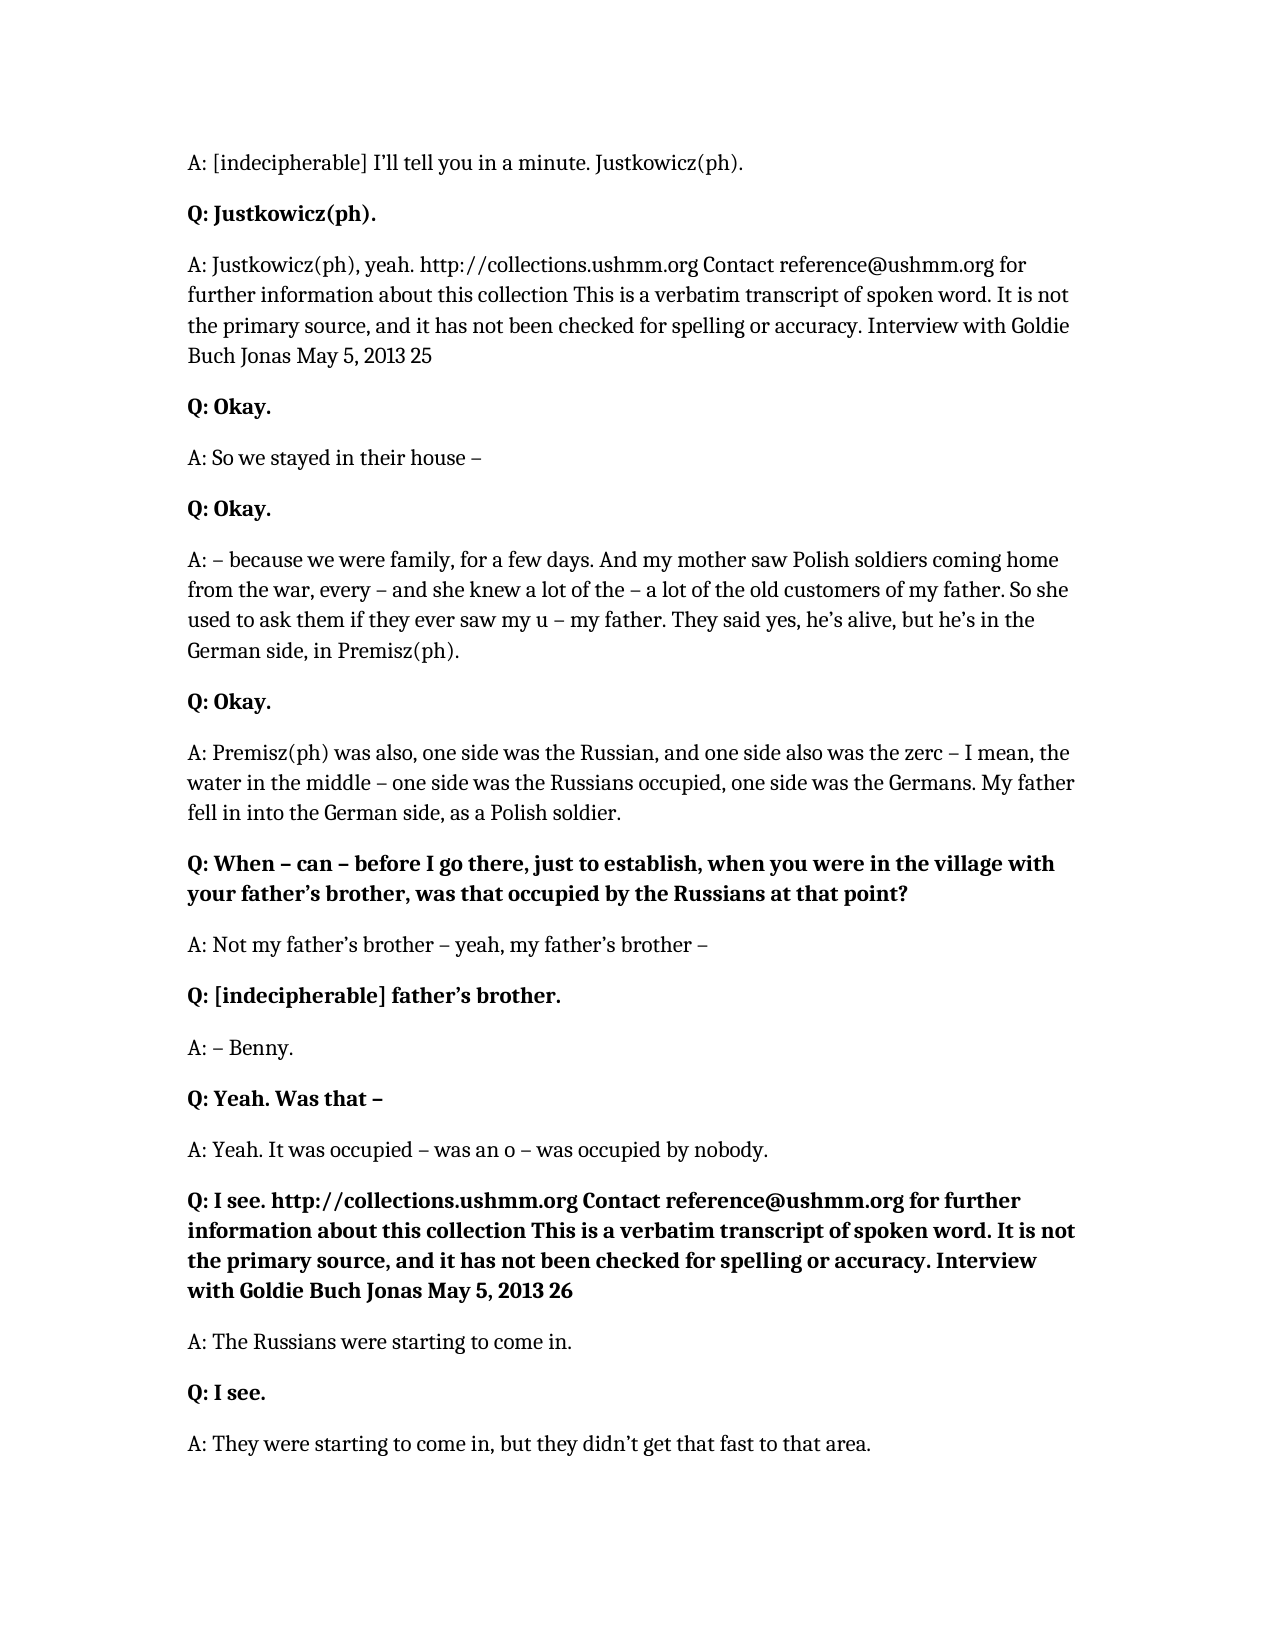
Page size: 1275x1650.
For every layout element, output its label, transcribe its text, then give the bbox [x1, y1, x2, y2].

text Q: I see. [187, 1380, 1087, 1407]
text A: Not my father’s brother – yeah, my father’s brother – [187, 932, 1087, 959]
text Q: [indecipherable] father’s brother. [187, 983, 1087, 1010]
text Q: Okay. [187, 496, 1087, 522]
text Q: Okay. [187, 394, 1087, 420]
text A: Premisz(ph) was also, one side was the Russian, and one side also was the zerc – I mean, the water in the middle – one side was the Russians occupied, one side was the Germans. My father fell in into the German side, as a Polish soldier. [187, 739, 1087, 826]
text A: Yeah. It was occupied – was an o – was occupied by nobody. [187, 1136, 1087, 1163]
text A: So we stayed in their house – [187, 445, 1087, 471]
text A: They were starting to come in, but they didn’t get that fast to that area. [187, 1431, 1087, 1458]
text Q: Justkowicz(ph). [187, 201, 1087, 227]
text A: – because we were family, for a few days. And my mother saw Polish soldiers coming home from the war, every – and she knew a lot of the – a lot of the old customers of my father. So she used to ask them if they ever saw my u – my father. They said yes, he’s alive, but he’s in the German side, in Premisz(ph). [187, 547, 1087, 664]
text Q: Okay. [187, 688, 1087, 715]
text A: – Benny. [187, 1034, 1087, 1061]
text Q: When – can – before I go there, just to establish, when you were in the village with your father’s brother, was that occupied by the Russians at that point? [187, 851, 1087, 908]
text A: [indecipherable] I’ll tell you in a minute. Justkowicz(ph). [187, 150, 1087, 176]
text Q: Yeah. Was that – [187, 1085, 1087, 1112]
text A: Justkowicz(ph), yeah. http://collections.ushmm.org Contact reference@ushmm.org for further information about this collection This is a verbatim transcript of spoken word. It is not the primary source, and it has not been checked for spelling or accuracy. Interview with Goldie Buch Jonas May 5, 2013 25 [187, 252, 1087, 369]
text Q: I see. http://collections.ushmm.org Contact reference@ushmm.org for further information about this collection This is a verbatim transcript of spoken word. It is not the primary source, and it has not been checked for spelling or accuracy. Interview with Goldie Buch Jonas May 5, 2013 26 [187, 1187, 1087, 1304]
text A: The Russians were starting to come in. [187, 1329, 1087, 1356]
